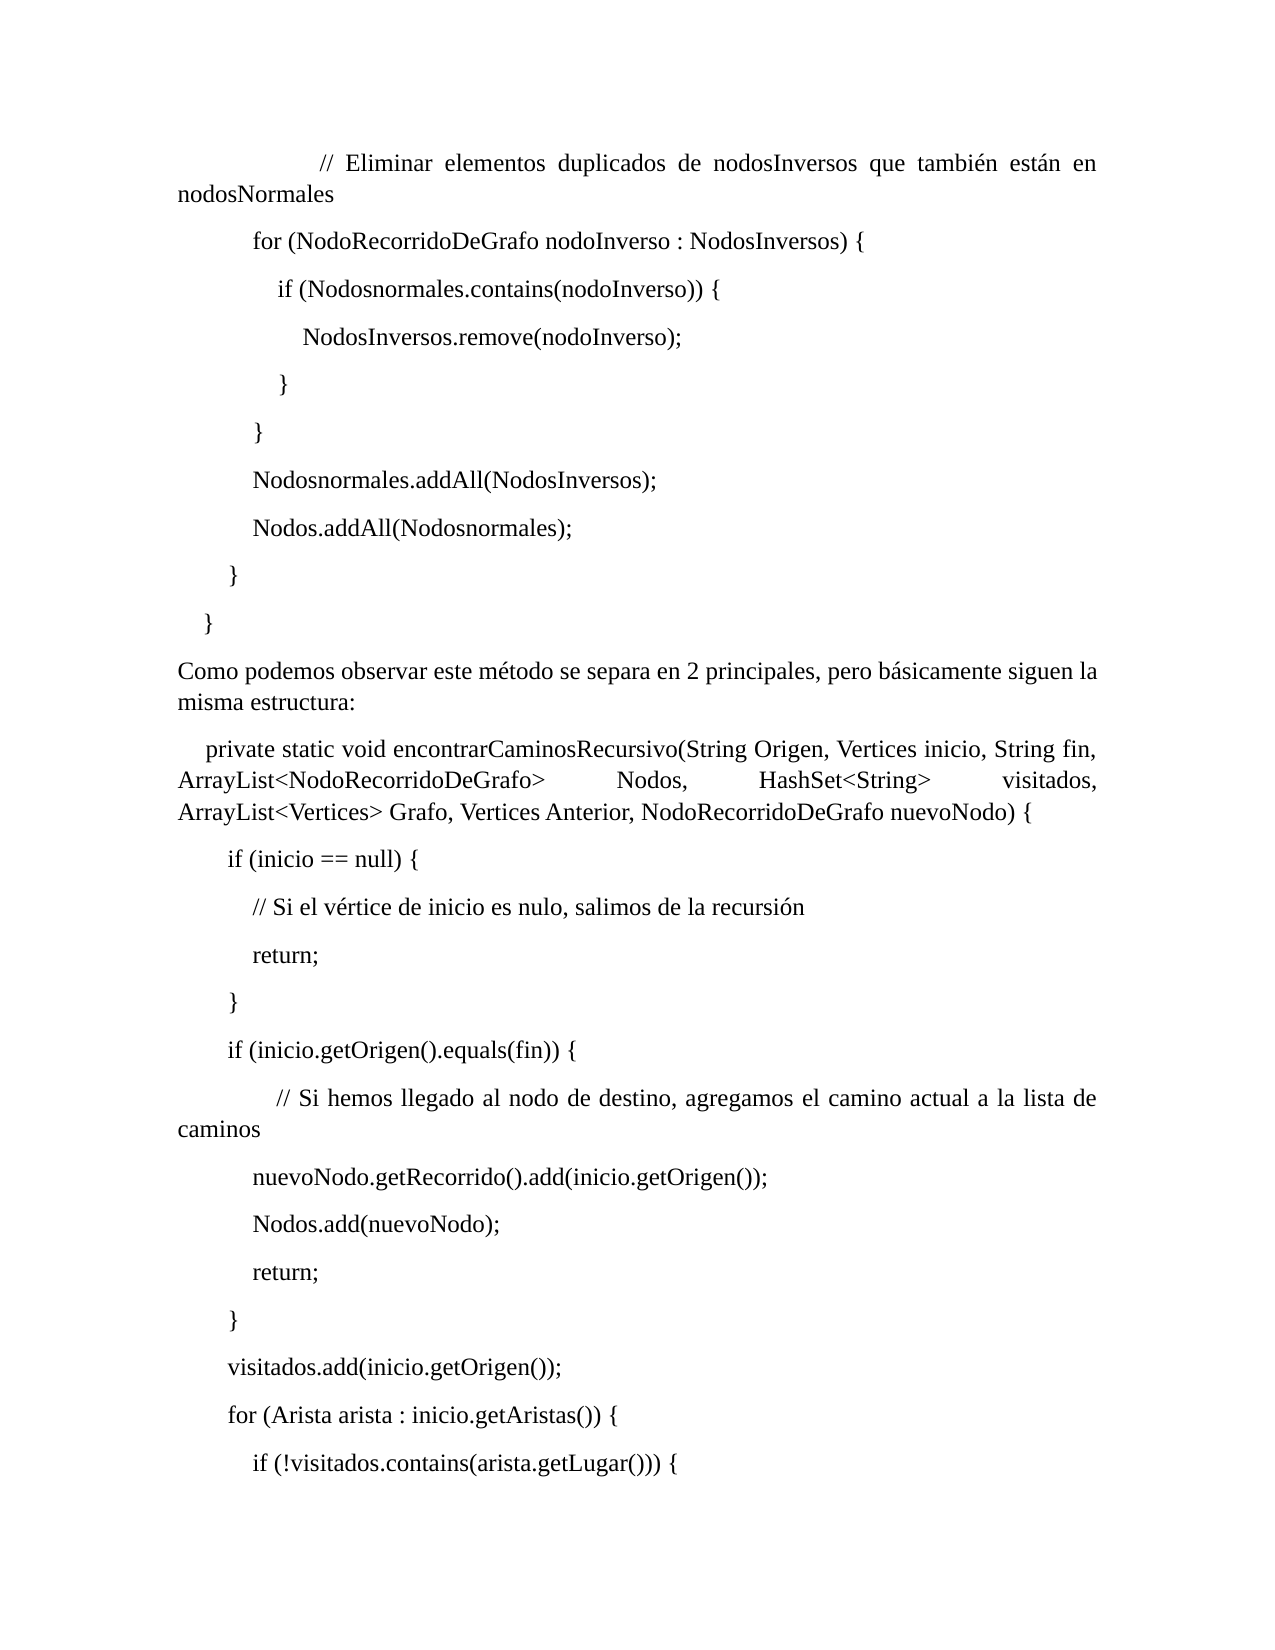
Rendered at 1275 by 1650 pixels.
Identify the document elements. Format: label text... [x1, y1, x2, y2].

text nuevoNodo.getRecorrido().add(inicio.getOrigen()); [177, 1162, 1098, 1190]
text } [177, 417, 1098, 446]
text return; [177, 1257, 1098, 1286]
text if (inicio == null) { [177, 844, 1098, 873]
text Nodos.addAll(Nodosnormales); [177, 513, 1098, 541]
text } [177, 608, 1098, 637]
text if (Nodosnormales.contains(nodoInverso)) { [177, 274, 1098, 303]
text } [177, 987, 1098, 1016]
text Nodos.add(nuevoNodo); [177, 1209, 1098, 1238]
text // Eliminar elementos duplicados de nodosInversos que también están en nodosNormales [177, 148, 1098, 207]
text private static void encontrarCaminosRecursivo(String Origen, Vertices inicio, String fin, ArrayList<NodoRecorridoDeGrafo> Nodos, HashSet<String> visitados, ArrayList<Vertices> Grafo, Vertices Anterior, NodoRecorridoDeGrafo nuevoNodo) { [177, 734, 1098, 825]
text Nodosnormales.addAll(NodosInversos); [177, 465, 1098, 494]
text // Si hemos llegado al nodo de destino, agregamos el camino actual a la lista de caminos [177, 1083, 1098, 1143]
text visitados.add(inicio.getOrigen()); [177, 1352, 1098, 1381]
text } [177, 369, 1098, 398]
text } [177, 560, 1098, 589]
text // Si el vértice de inicio es nulo, salimos de la recursión [177, 892, 1098, 921]
text for (NodoRecorridoDeGrafo nodoInverso : NodosInversos) { [177, 226, 1098, 255]
text Como podemos observar este método se separa en 2 principales, pero básicamente siguen la misma estructura: [177, 656, 1098, 716]
text if (inicio.getOrigen().equals(fin)) { [177, 1035, 1098, 1064]
text } [177, 1305, 1098, 1333]
text NodosInversos.remove(nodoInverso); [177, 322, 1098, 351]
text for (Arista arista : inicio.getAristas()) { [177, 1400, 1098, 1429]
text return; [177, 940, 1098, 968]
text if (!visitados.contains(arista.getLugar())) { [177, 1448, 1098, 1477]
